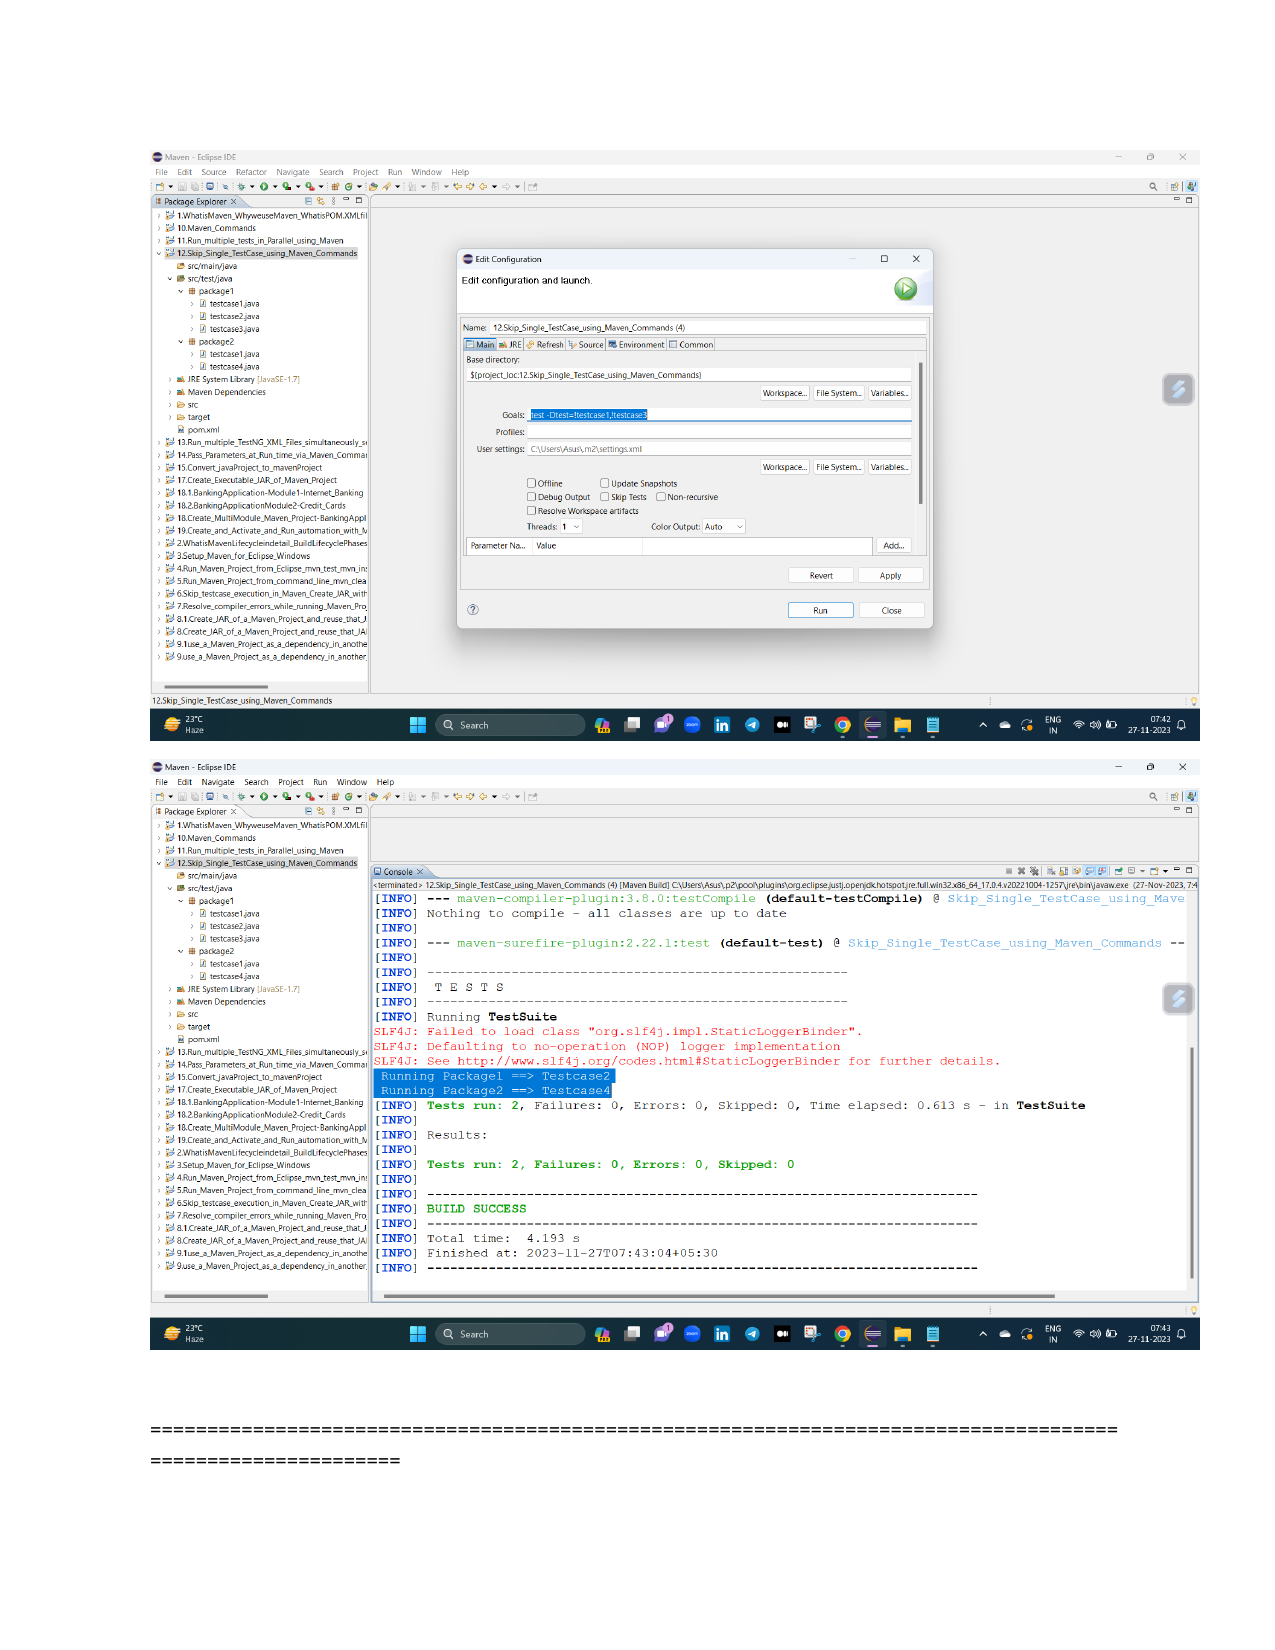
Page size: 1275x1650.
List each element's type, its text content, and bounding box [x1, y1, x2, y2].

picture [150, 150, 1200, 741]
text =========================================================================================================== [150, 1416, 1125, 1474]
picture [150, 759, 1200, 1350]
